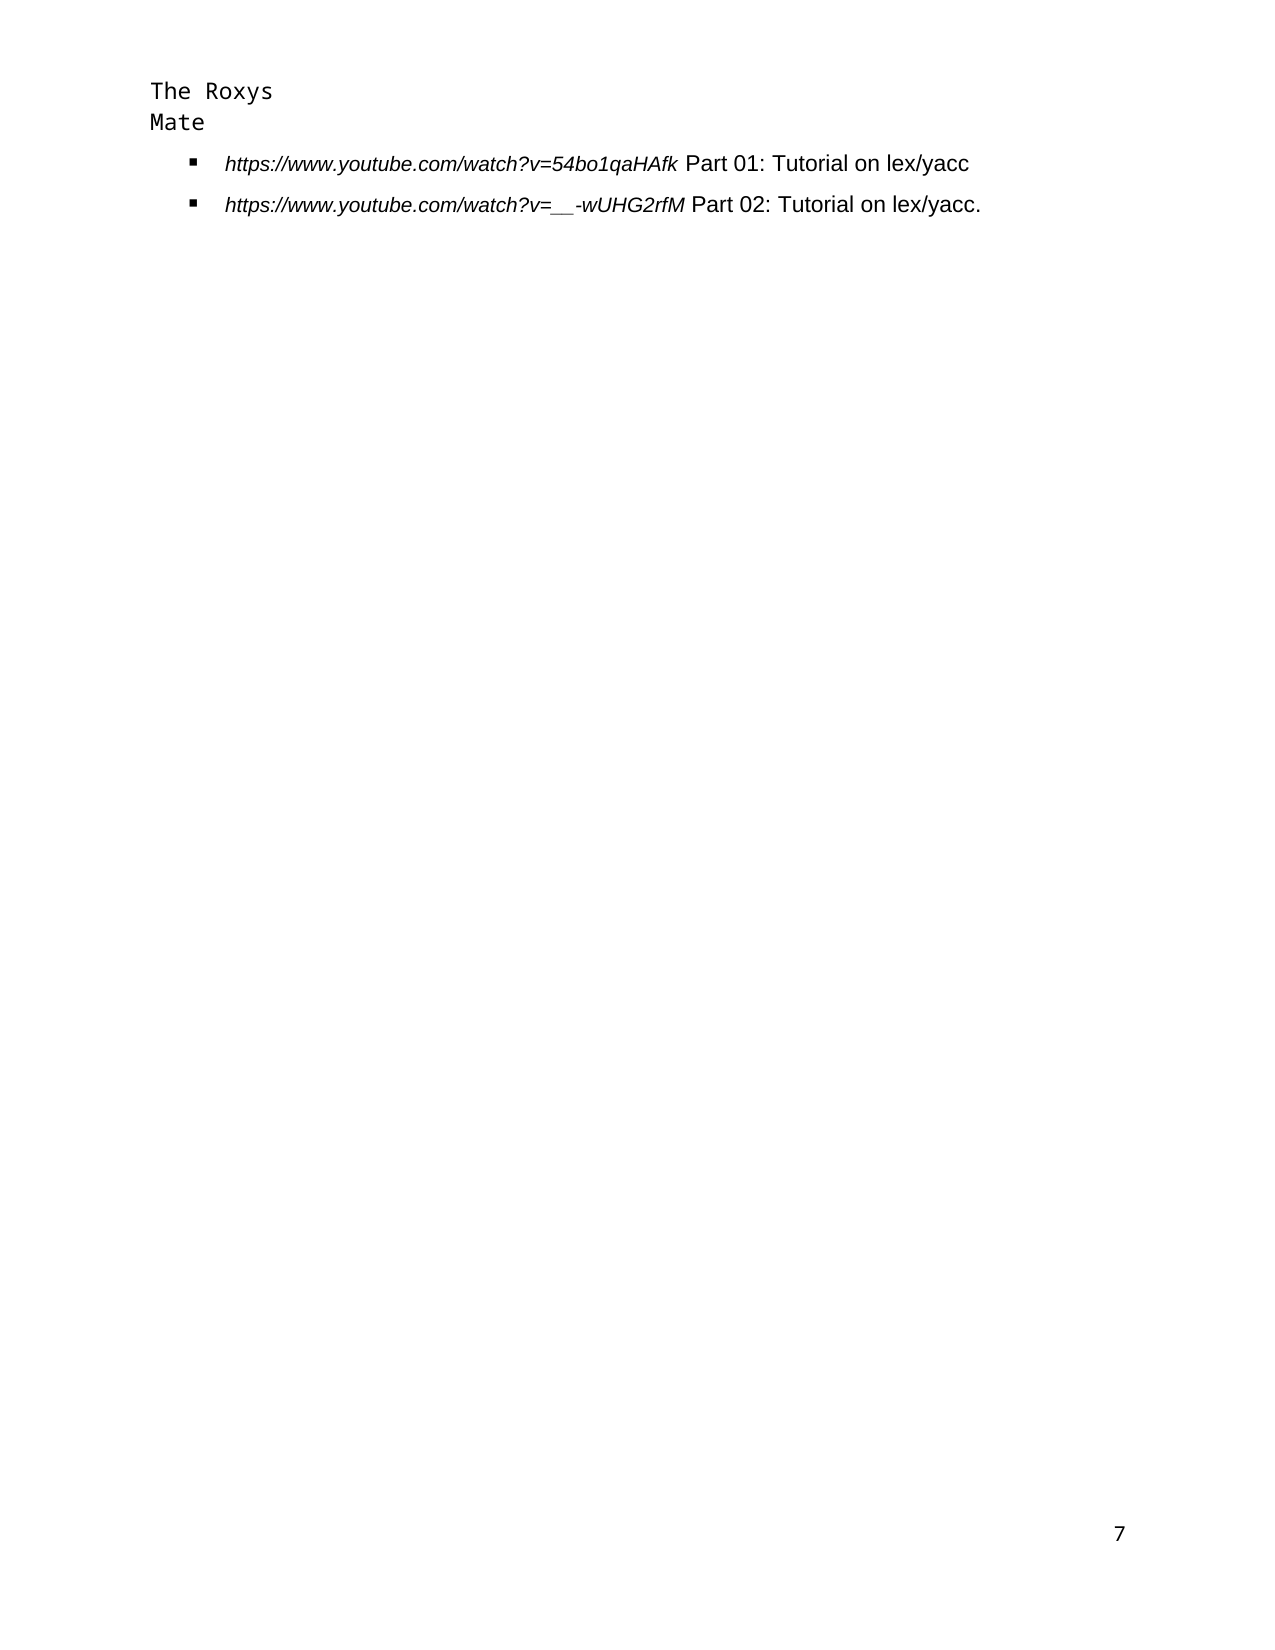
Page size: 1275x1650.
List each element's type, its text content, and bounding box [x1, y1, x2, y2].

list https://www.youtube.com/watch?v=54bo1qaHAfk Part 01: Tutorial on lex/yacc [187, 150, 1125, 177]
list https://www.youtube.com/watch?v=__-wUHG2rfM Part 02: Tutorial on lex/yacc. [187, 191, 1125, 218]
